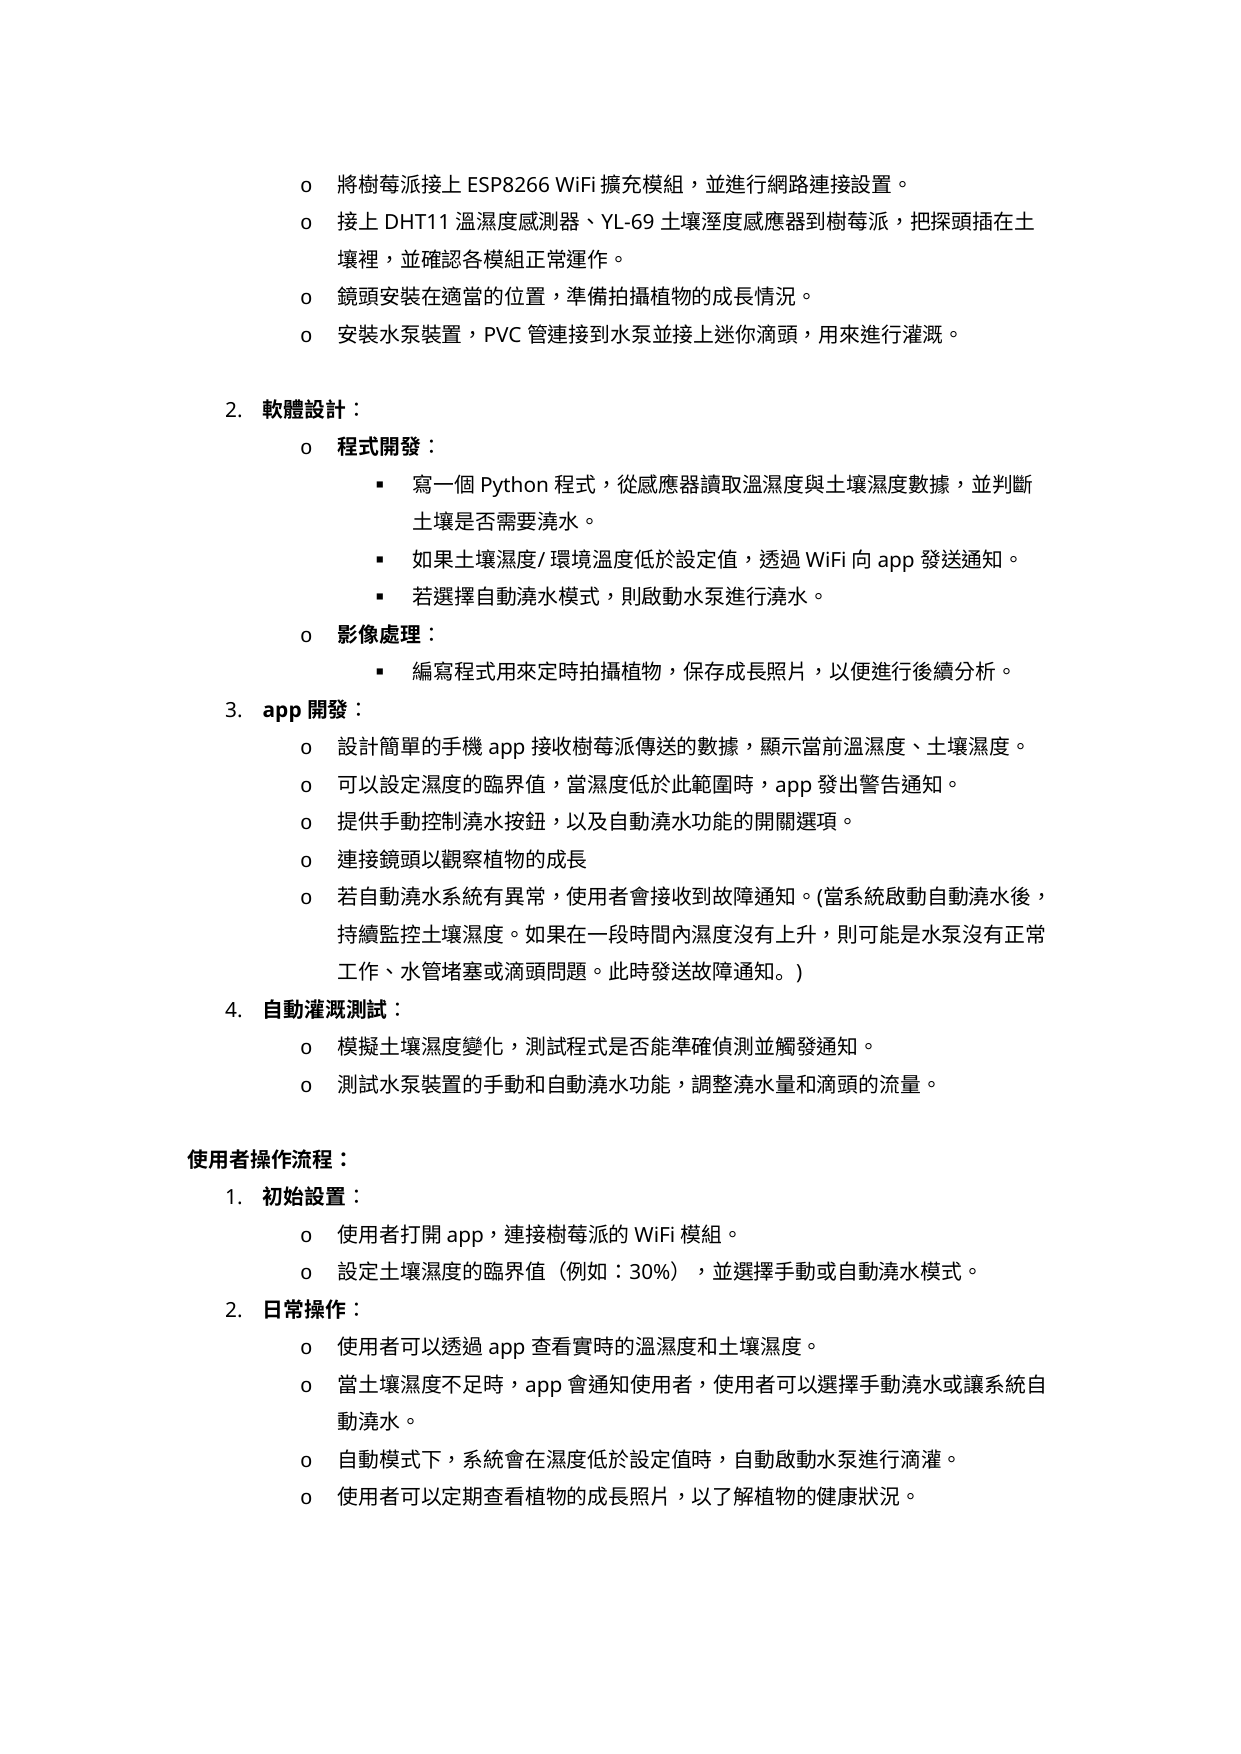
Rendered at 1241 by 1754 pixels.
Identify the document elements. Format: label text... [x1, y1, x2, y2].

list 安裝水泵裝置，PVC 管連接到水泵並接上迷你滴頭，用來進行灌溉。 [300, 314, 1053, 352]
list 日常操作： [225, 1289, 1053, 1327]
list 初始設置： [225, 1177, 1053, 1214]
list 自動灌溉測試： [225, 989, 1053, 1027]
list 編寫程式用來定時拍攝植物，保存成長照片，以便進行後續分析。 [375, 652, 1053, 689]
list 當土壤濕度不足時，app 會通知使用者，使用者可以選擇手動澆水或讓系統自動澆水。 [300, 1364, 1053, 1439]
list 將樹莓派接上ESP8266 WiFi擴充模組，並進行網路連接設置。 [300, 164, 1053, 202]
list app 開發： [225, 689, 1053, 727]
list 寫一個 Python 程式，從感應器讀取溫濕度與土壤濕度數據，並判斷土壤是否需要澆水。 [375, 464, 1053, 539]
list 軟體設計： [225, 389, 1053, 427]
list 接上 DHT11 溫濕度感測器、YL-69 土壤溼度感應器到樹莓派，把探頭插在土壤裡，並確認各模組正常運作。 [300, 202, 1053, 277]
list 模擬土壤濕度變化，測試程式是否能準確偵測並觸發通知。 [300, 1027, 1053, 1064]
text 使用者操作流程： [187, 1139, 1053, 1177]
list 如果土壤濕度/ 環境溫度低於設定值，透過 WiFi 向 app 發送通知。 [375, 539, 1053, 577]
list 鏡頭安裝在適當的位置，準備拍攝植物的成長情況。 [300, 277, 1053, 314]
list 設定土壤濕度的臨界值（例如：30%），並選擇手動或自動澆水模式。 [300, 1252, 1053, 1289]
list 影像處理： [300, 614, 1053, 652]
list 自動模式下，系統會在濕度低於設定值時，自動啟動水泵進行滴灌。 [300, 1439, 1053, 1477]
list 可以設定濕度的臨界值，當濕度低於此範圍時，app 發出警告通知。 [300, 764, 1053, 802]
list 測試水泵裝置的手動和自動澆水功能，調整澆水量和滴頭的流量。 [300, 1064, 1053, 1102]
list 設計簡單的手機 app 接收樹莓派傳送的數據，顯示當前溫濕度、土壤濕度。 [300, 727, 1053, 764]
list 程式開發： [300, 427, 1053, 464]
list 使用者可以透過 app 查看實時的溫濕度和土壤濕度。 [300, 1327, 1053, 1364]
list 若自動澆水系統有異常，使用者會接收到故障通知。(當系統啟動自動澆水後，持續監控土壤濕度。如果在一段時間內濕度沒有上升，則可能是水泵沒有正常工作、水管堵塞或滴頭問題。此時發送故障通知。) [300, 877, 1053, 989]
list 提供手動控制澆水按鈕，以及自動澆水功能的開關選項。 [300, 802, 1053, 839]
list 使用者可以定期查看植物的成長照片，以了解植物的健康狀況。 [300, 1477, 1053, 1514]
list 若選擇自動澆水模式，則啟動水泵進行澆水。 [375, 577, 1053, 614]
list 使用者打開 app，連接樹莓派的 WiFi 模組。 [300, 1214, 1053, 1252]
list 連接鏡頭以觀察植物的成長 [300, 839, 1053, 877]
